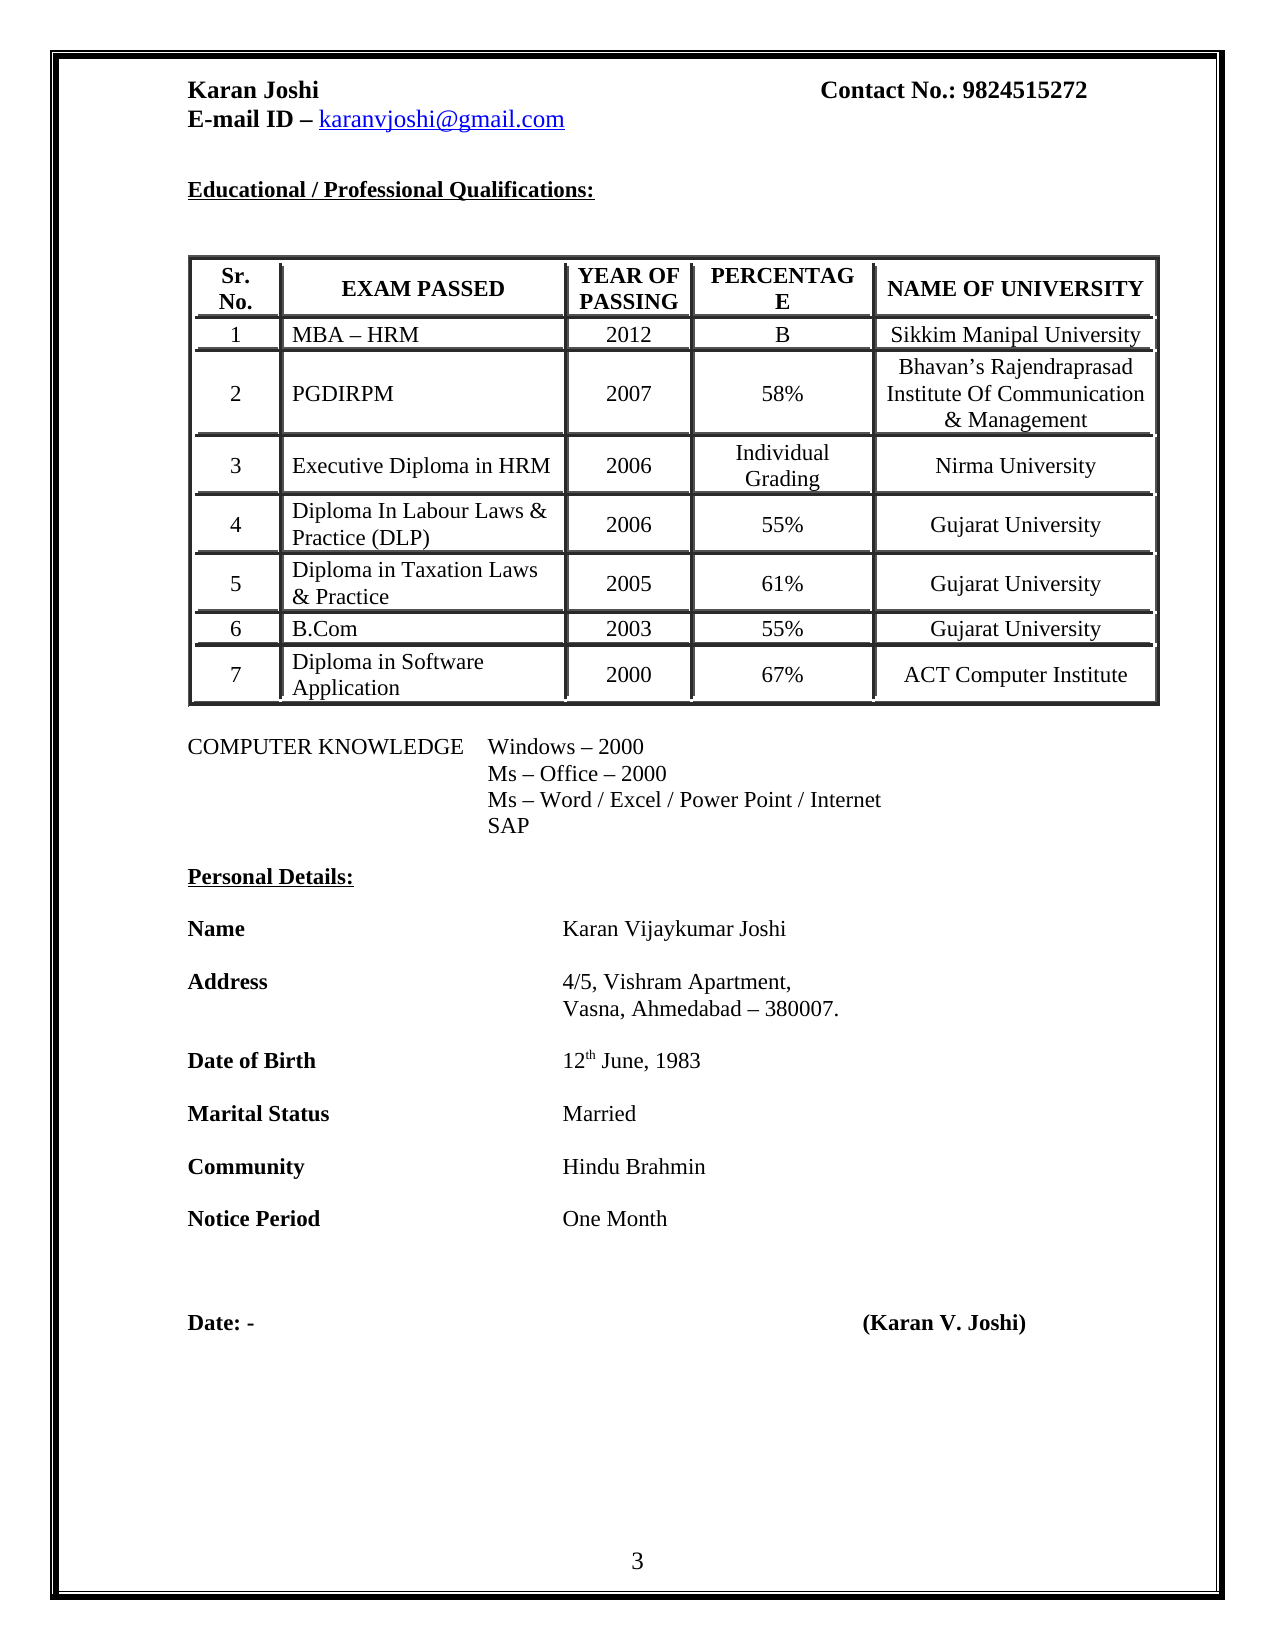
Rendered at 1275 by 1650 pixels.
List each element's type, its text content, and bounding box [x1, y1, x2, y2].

table_cell Diploma In Labour Laws & Practice (DLP) [284, 498, 563, 550]
table_cell Executive Diploma in HRM [284, 439, 563, 491]
table_cell 2012 [569, 321, 689, 347]
subtitle Educational / Professional Qualifications: [187, 176, 1087, 203]
text Name Karan Vijaykumar Joshi [187, 916, 1087, 942]
text Community Hindu Brahmin [187, 1153, 1087, 1179]
table_cell 55% [695, 498, 870, 550]
table_header EXAM PASSED [281, 260, 566, 314]
text COMPUTER KNOWLEDGE Windows – 2000 [187, 733, 1087, 760]
table_cell 6 [192, 609, 278, 642]
table_cell Diploma in Taxation Laws & Practice [284, 557, 563, 609]
table_header NAME OF UNIVERSITY [873, 260, 1155, 314]
table_cell ACT Computer Institute [873, 642, 1157, 701]
table_cell Individual Grading [695, 439, 870, 491]
table_cell Nirma University [877, 432, 1157, 491]
text Notice Period One Month [187, 1205, 1087, 1232]
table_cell B.Com [284, 615, 563, 642]
table_cell Gujarat University [877, 491, 1157, 550]
table_cell B [695, 321, 870, 347]
table_cell Gujarat University [877, 550, 1157, 609]
table_cell 2005 [569, 557, 689, 609]
table_cell 67% [692, 648, 873, 701]
text Personal Details: [187, 863, 1087, 889]
text SAP [187, 812, 1087, 839]
table_cell 2007 [569, 353, 689, 432]
table_cell 2000 [566, 648, 692, 701]
table_cell 2003 [569, 615, 689, 642]
table_header Sr. No. [194, 260, 281, 314]
table_header YEAR OF PASSING [566, 260, 692, 314]
table_cell 2006 [569, 498, 689, 550]
table_cell Gujarat University [877, 609, 1157, 642]
text Address 4/5, Vishram Apartment, [187, 968, 1106, 994]
table_cell 1 [192, 314, 278, 347]
text Vasna, Ahmedabad – 380007. [562, 994, 1106, 1021]
table_cell 2006 [569, 439, 689, 491]
text Date of Birth 12th June, 1983 [187, 1047, 1087, 1074]
text Ms – Office – 2000 [187, 760, 1087, 786]
table_cell 4 [192, 491, 278, 550]
text Ms – Word / Excel / Power Point / Internet [187, 786, 1087, 812]
table_cell MBA – HRM [284, 321, 563, 347]
table_cell PGDIRPM [284, 353, 563, 432]
table_cell Bhavan’s Rajendraprasad Institute Of Communication & Management [877, 347, 1157, 432]
table_cell Diploma in Software Application [281, 648, 566, 701]
table_cell 58% [695, 353, 870, 432]
table_cell 55% [695, 615, 870, 642]
table_cell 3 [192, 432, 278, 491]
text Marital Status Married [187, 1100, 1087, 1126]
table_header PERCENTAGE [692, 260, 873, 314]
table_cell 5 [192, 550, 278, 609]
table_cell 2 [192, 347, 278, 432]
text Date: - (Karan V. Joshi) [187, 1308, 1087, 1335]
table_cell Sikkim Manipal University [877, 314, 1157, 347]
table_cell 7 [192, 642, 281, 701]
table_cell 61% [695, 557, 870, 609]
